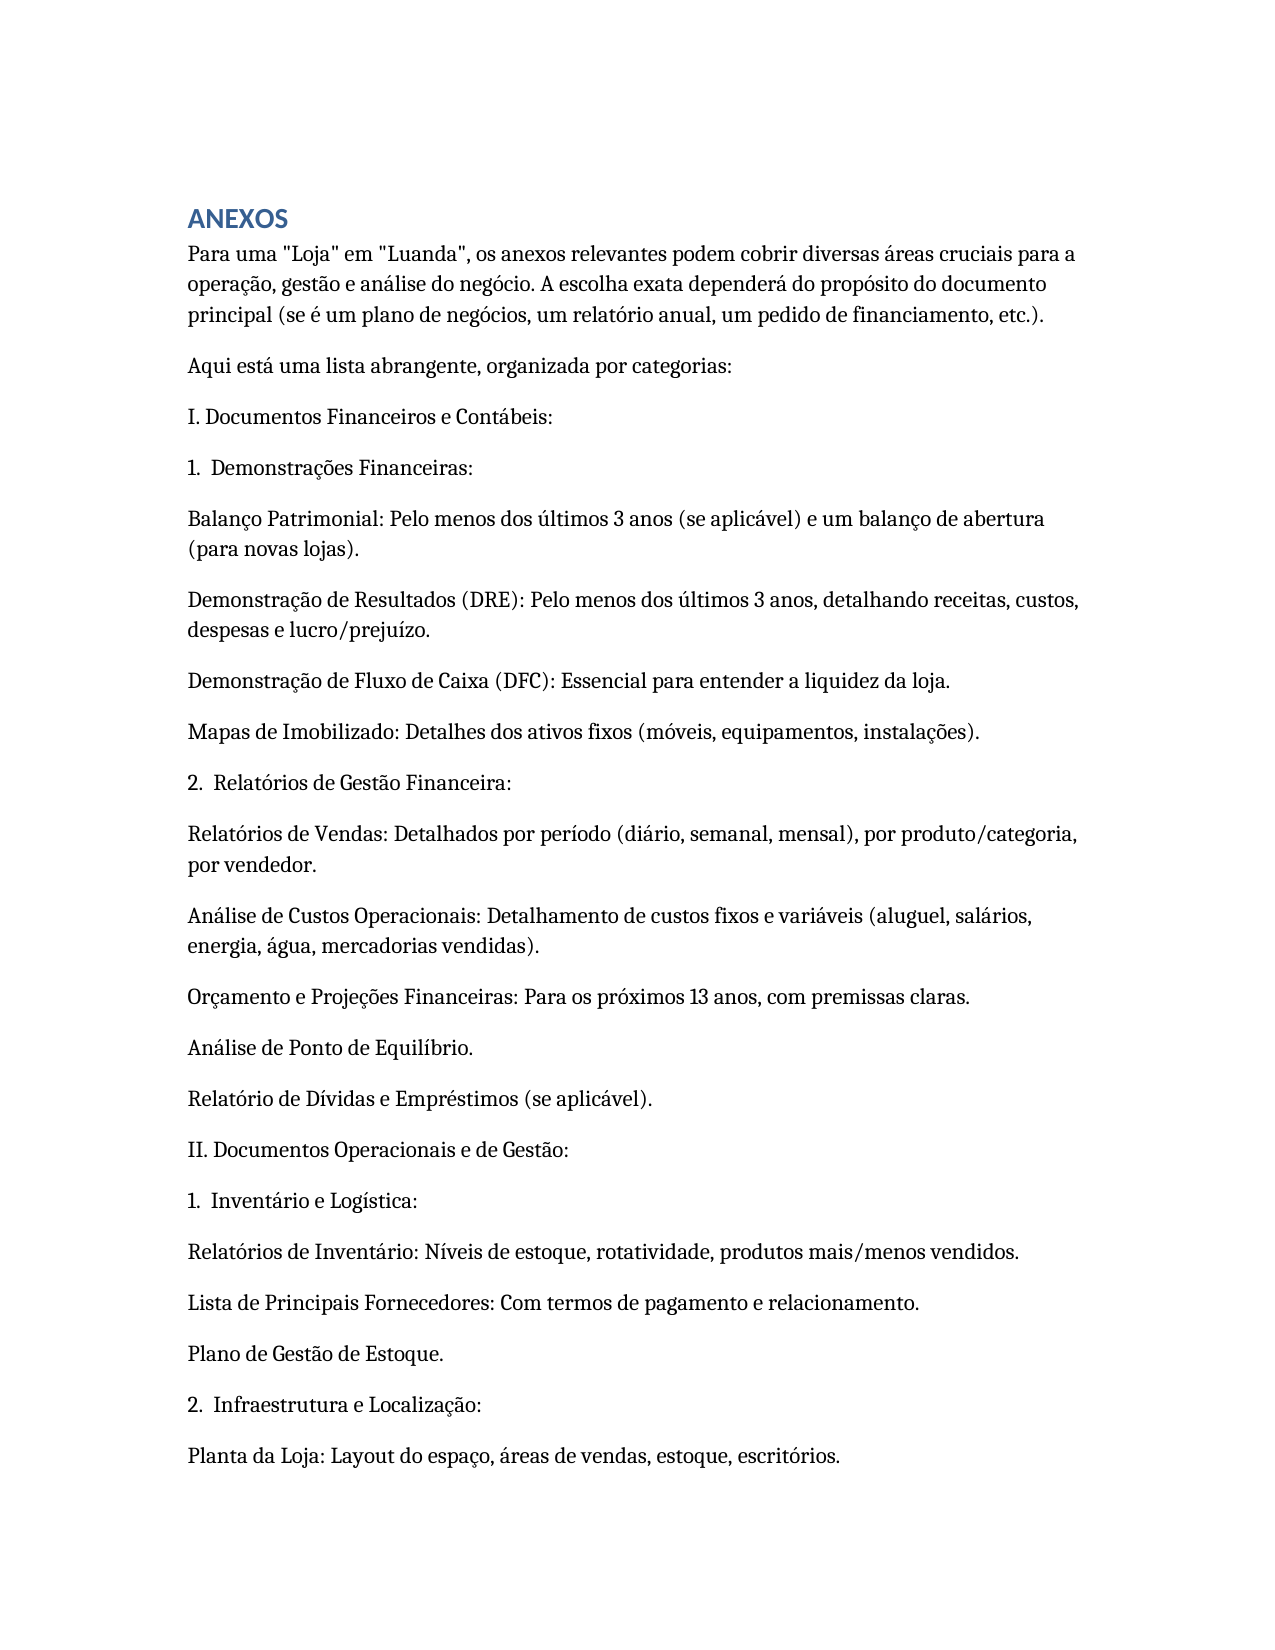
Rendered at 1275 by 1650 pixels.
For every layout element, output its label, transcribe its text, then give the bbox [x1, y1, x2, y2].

text Balanço Patrimonial: Pelo menos dos últimos 3 anos (se aplicável) e um balanço de abertura (para novas lojas). [187, 506, 1087, 562]
text Relatório de Dívidas e Empréstimos (se aplicável). [187, 1086, 1087, 1112]
text Demonstração de Fluxo de Caixa (DFC): Essencial para entender a liquidez da loja. [187, 668, 1087, 694]
text Plano de Gestão de Estoque. [187, 1341, 1087, 1367]
text Análise de Ponto de Equilíbrio. [187, 1035, 1087, 1061]
text Planta da Loja: Layout do espaço, áreas de vendas, estoque, escritórios. [187, 1443, 1087, 1469]
text Análise de Custos Operacionais: Detalhamento de custos fixos e variáveis (aluguel, salários, energia, água, mercadorias vendidas). [187, 902, 1087, 959]
text 1. Demonstrações Financeiras: [187, 454, 1087, 481]
text I. Documentos Financeiros e Contábeis: [187, 403, 1087, 430]
subtitle ANEXOS [187, 200, 1087, 236]
text 1. Inventário e Logística: [187, 1188, 1087, 1214]
text Lista de Principais Fornecedores: Com termos de pagamento e relacionamento. [187, 1290, 1087, 1316]
text Para uma "Loja" em "Luanda", os anexos relevantes podem cobrir diversas áreas cruciais para a operação, gestão e análise do negócio. A escolha exata dependerá do propósito do documento principal (se é um plano de negócios, um relatório anual, um pedido de financiamento, etc.). [187, 241, 1087, 328]
text Relatórios de Vendas: Detalhados por período (diário, semanal, mensal), por produto/categoria, por vendedor. [187, 821, 1087, 878]
text Relatórios de Inventário: Níveis de estoque, rotatividade, produtos mais/menos vendidos. [187, 1239, 1087, 1265]
text Aqui está uma lista abrangente, organizada por categorias: [187, 352, 1087, 379]
text II. Documentos Operacionais e de Gestão: [187, 1137, 1087, 1163]
text 2. Relatórios de Gestão Financeira: [187, 770, 1087, 796]
text Demonstração de Resultados (DRE): Pelo menos dos últimos 3 anos, detalhando receitas, custos, despesas e lucro/prejuízo. [187, 587, 1087, 643]
text 2. Infraestrutura e Localização: [187, 1392, 1087, 1418]
text Mapas de Imobilizado: Detalhes dos ativos fixos (móveis, equipamentos, instalações). [187, 719, 1087, 745]
text Orçamento e Projeções Financeiras: Para os próximos 13 anos, com premissas claras. [187, 984, 1087, 1010]
